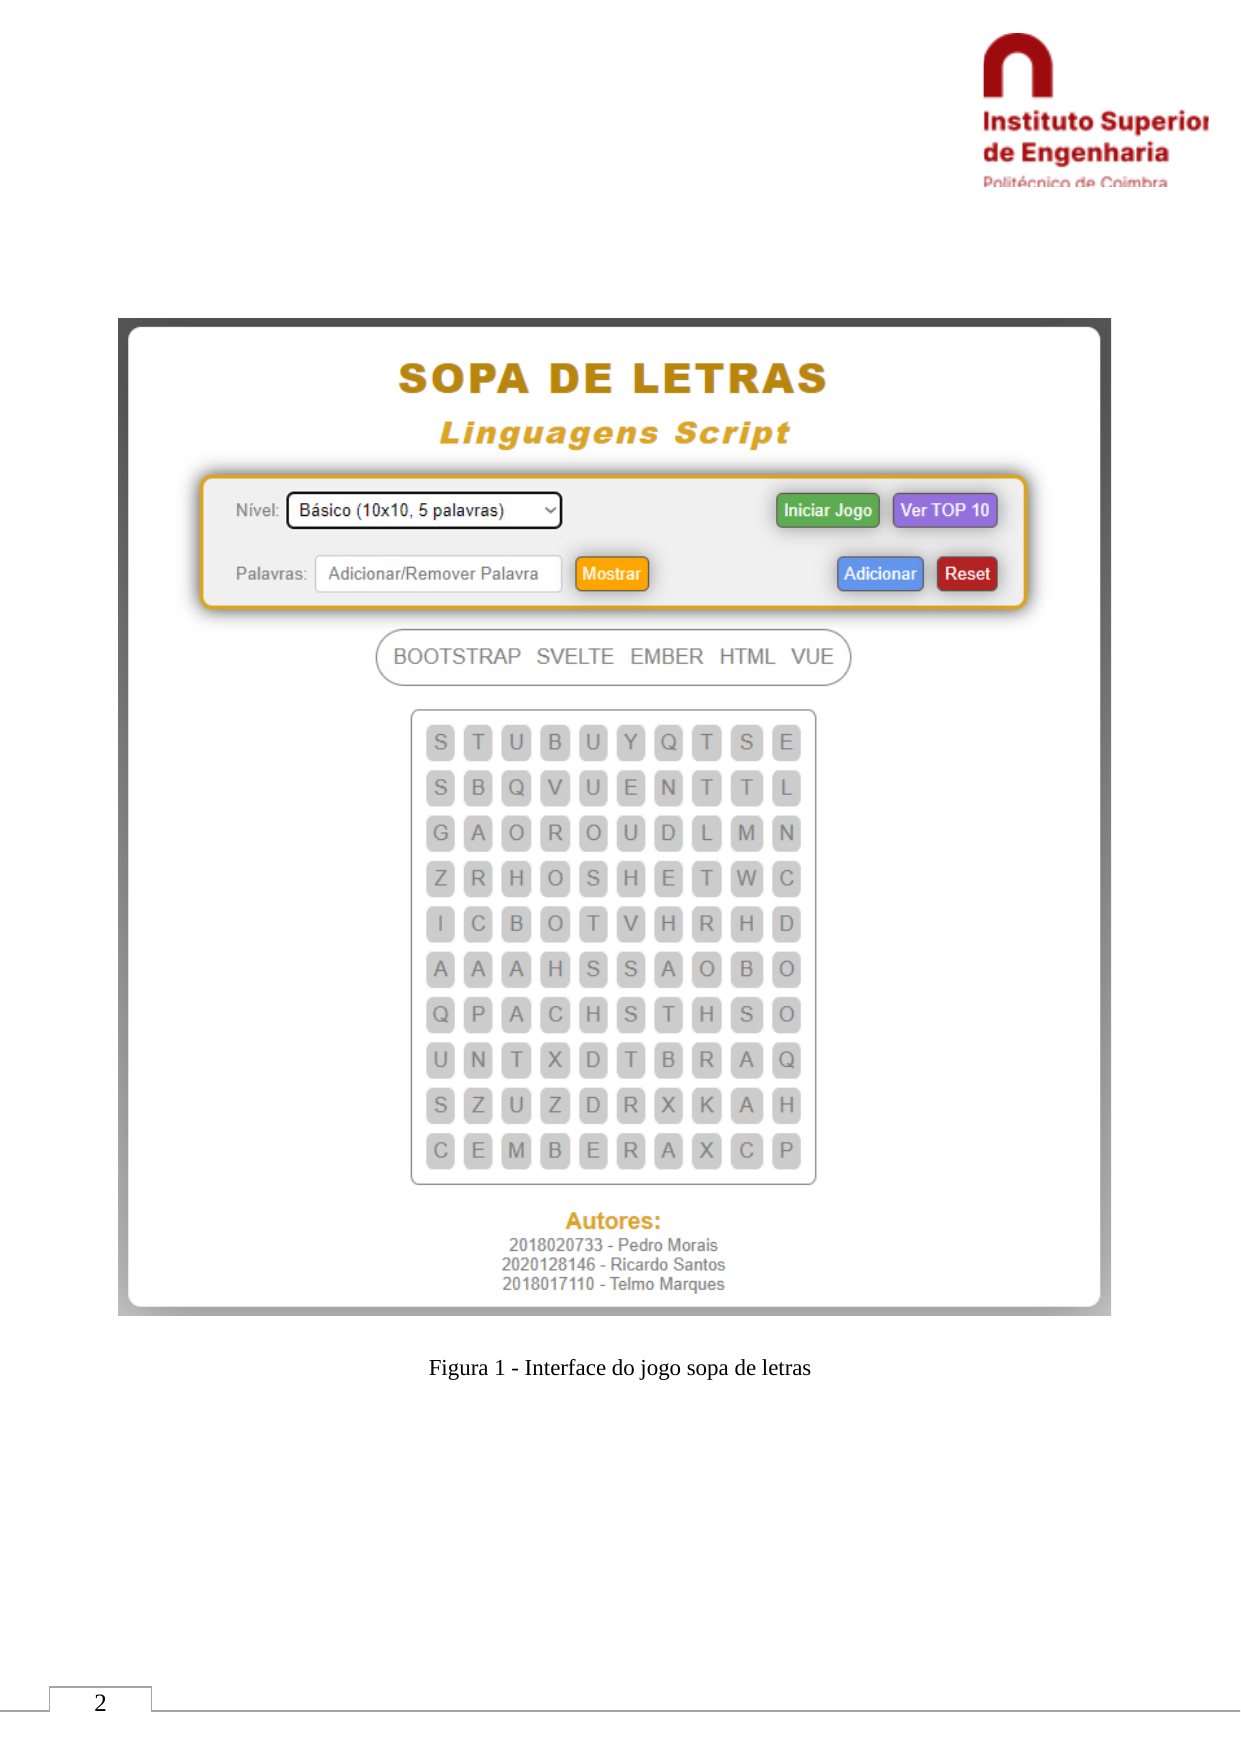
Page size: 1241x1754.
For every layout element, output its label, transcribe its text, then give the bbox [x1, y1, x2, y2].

text Figura 1 - Interface do jogo sopa de letras [118, 1354, 1122, 1381]
picture [118, 318, 1112, 1316]
picture [983, 33, 1209, 187]
